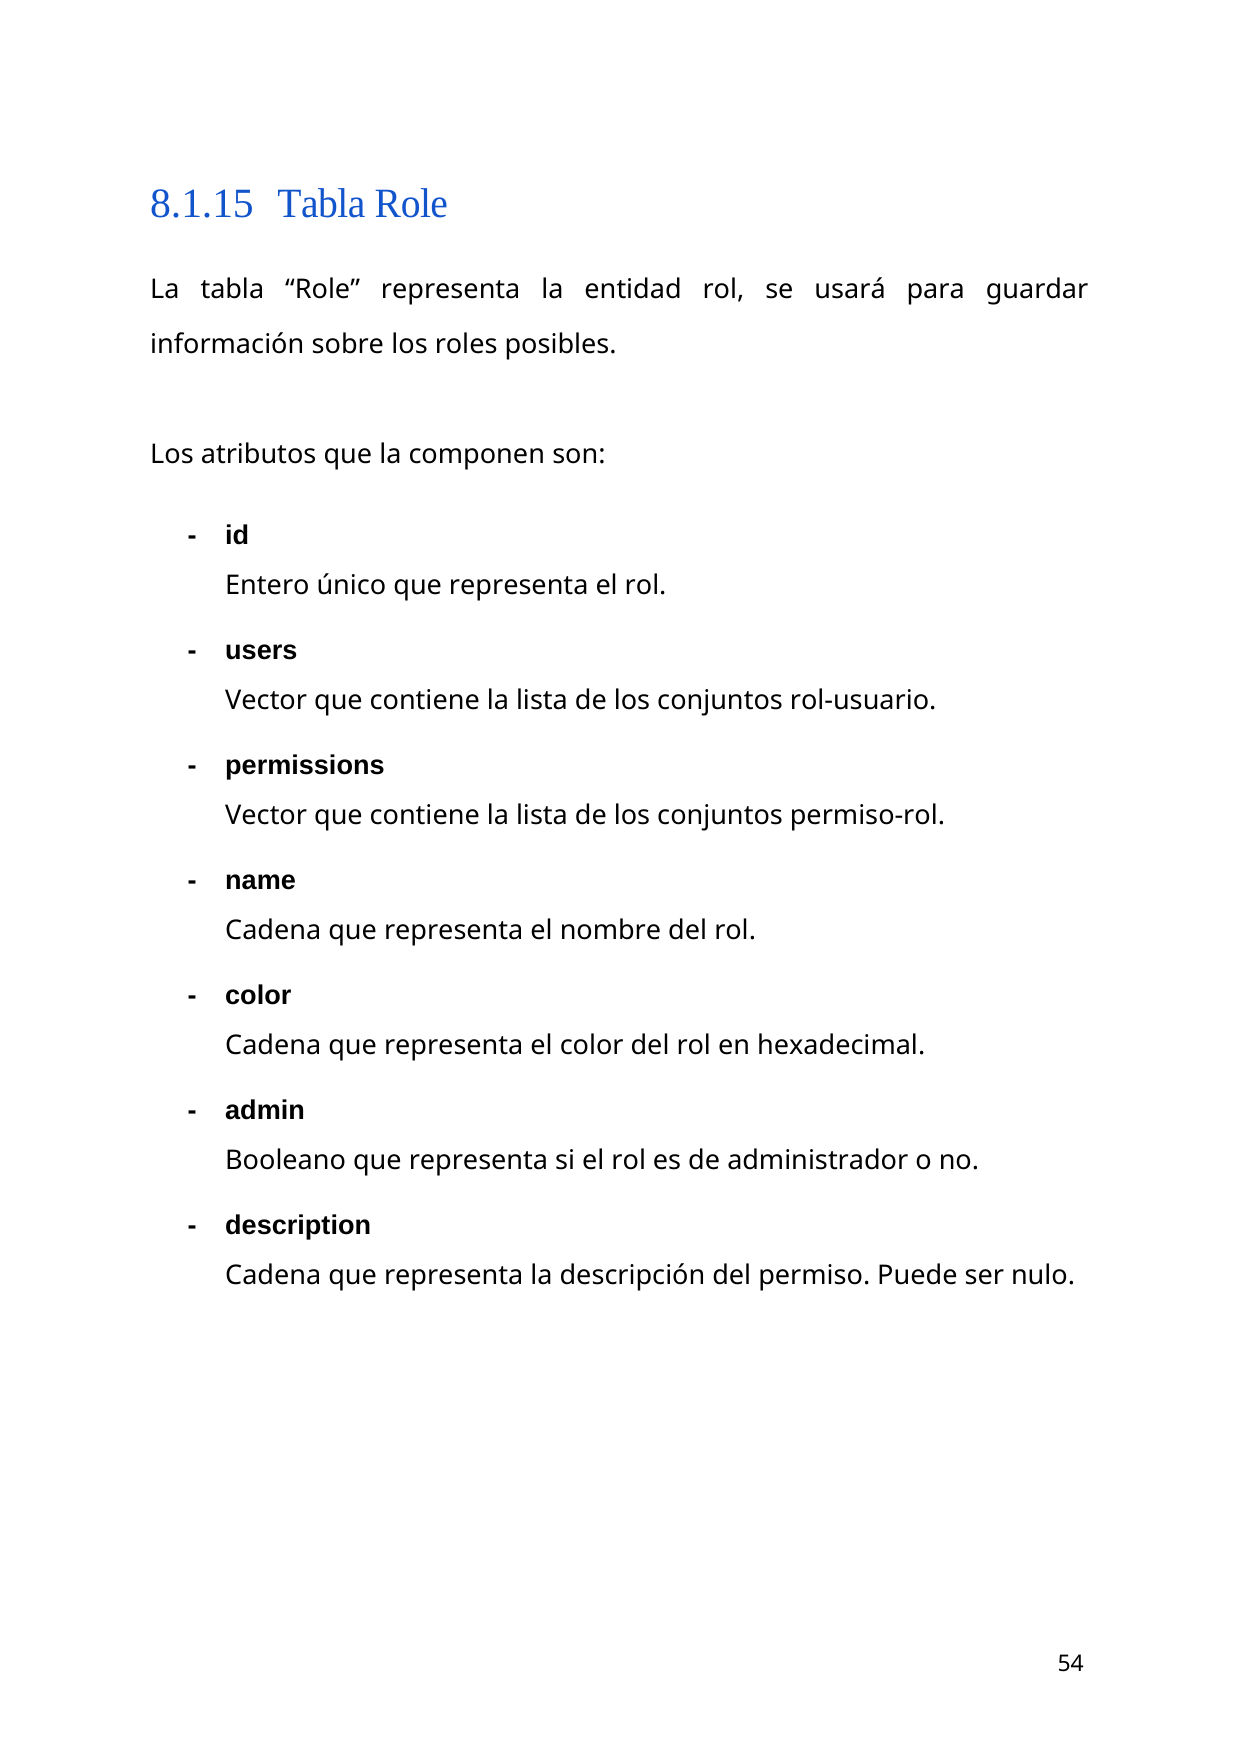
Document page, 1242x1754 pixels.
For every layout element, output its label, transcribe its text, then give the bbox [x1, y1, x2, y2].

subtitle users [187, 634, 1194, 665]
subtitle Tabla Role [150, 178, 1194, 226]
text Cadena que representa la descripción del permiso. Puede ser nulo. [225, 1256, 1090, 1292]
text Los atributos que la componen son: [150, 435, 1194, 472]
subtitle permissions [187, 749, 1194, 780]
text Booleano que representa si el rol es de administrador o no. [225, 1141, 1090, 1177]
text Vector que contiene la lista de los conjuntos rol-usuario. [225, 681, 1090, 717]
text Cadena que representa el nombre del rol. [225, 911, 1090, 947]
text Cadena que representa el color del rol en hexadecimal. [225, 1026, 1090, 1062]
subtitle admin [187, 1094, 1194, 1125]
subtitle color [187, 979, 1194, 1010]
text Vector que contiene la lista de los conjuntos permiso-rol. [225, 796, 1090, 832]
subtitle name [187, 864, 1194, 895]
subtitle description [187, 1209, 1194, 1240]
text Entero único que representa el rol. [225, 566, 1090, 602]
subtitle id [187, 519, 1194, 550]
text La tabla “Role” representa la entidad rol, se usará para guardar información sobre los roles posibles. [150, 269, 1090, 361]
